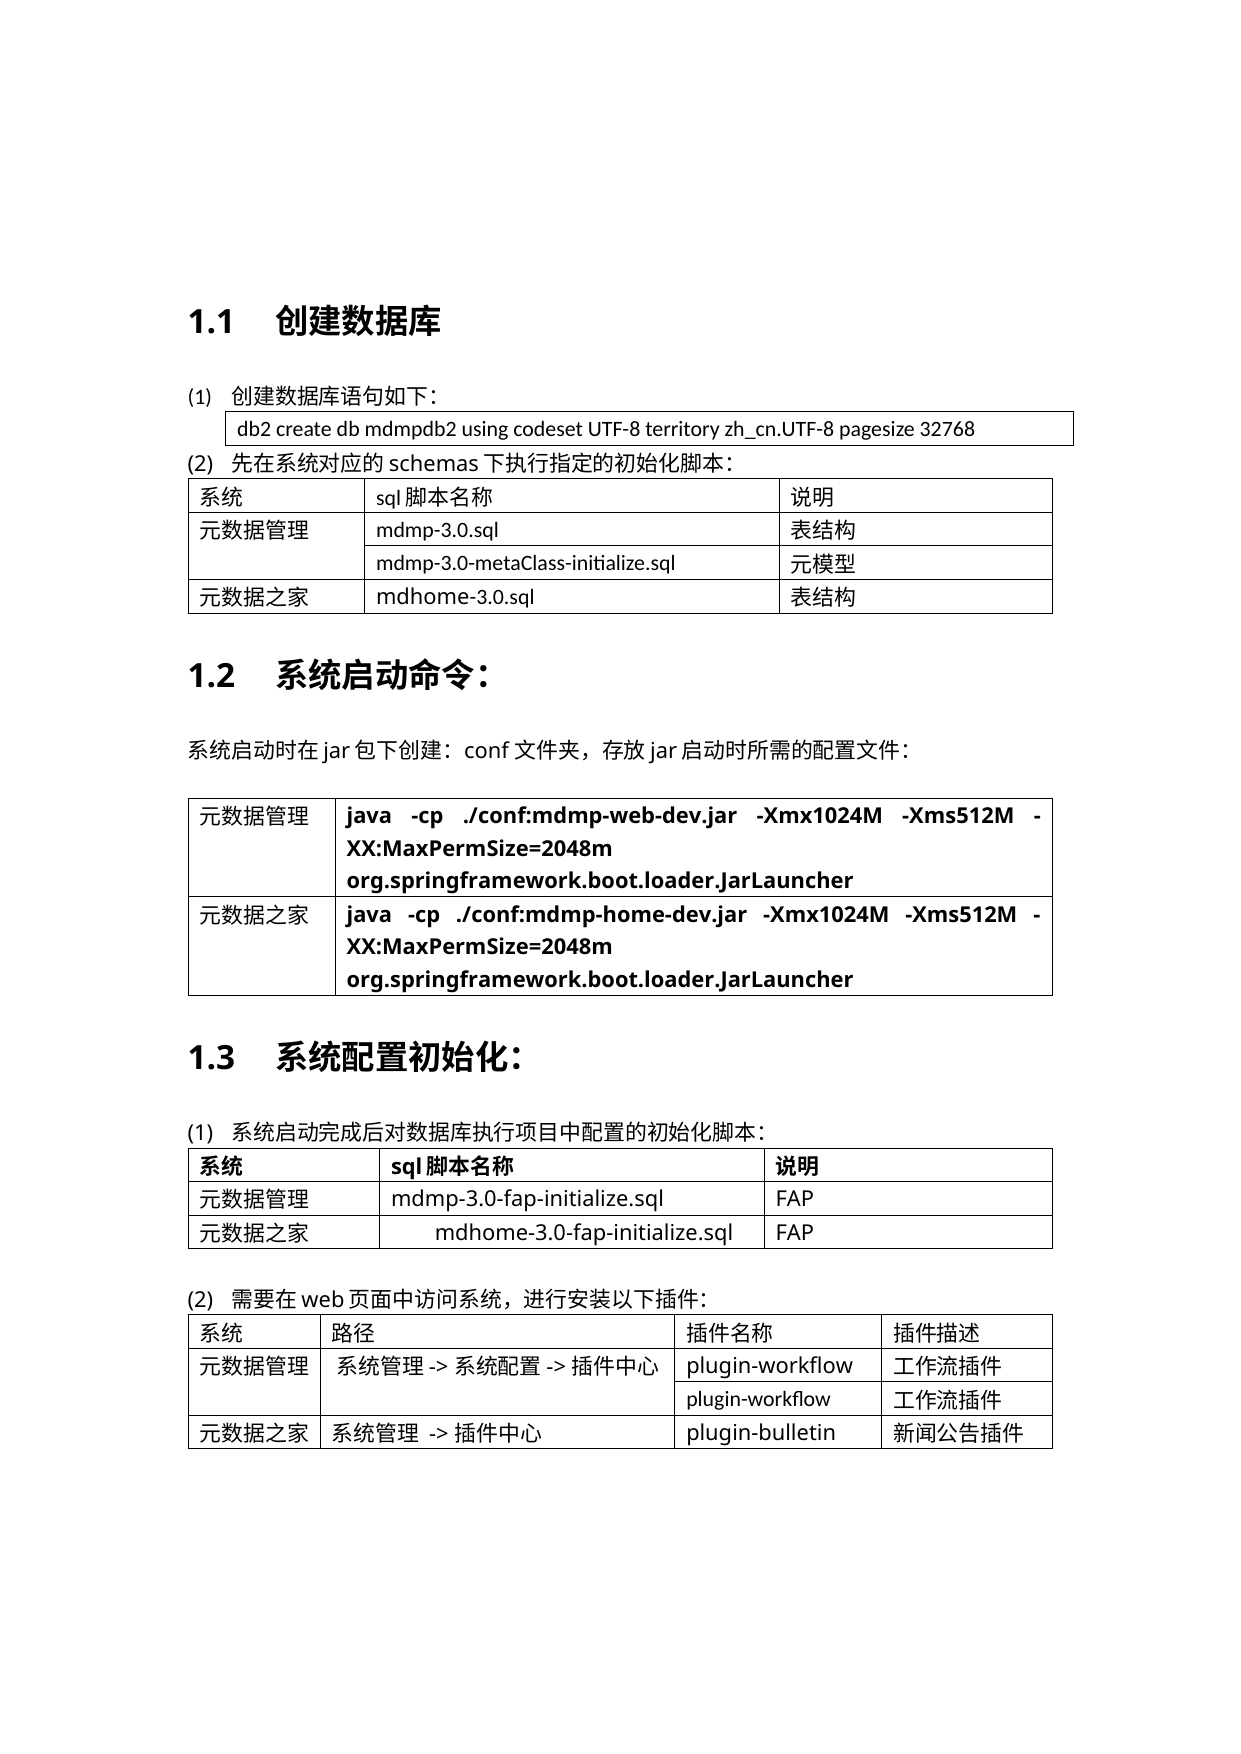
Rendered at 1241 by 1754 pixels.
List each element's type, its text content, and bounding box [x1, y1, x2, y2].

table_header 说明 [765, 1149, 1052, 1181]
subtitle 创建数据库 [187, 287, 1053, 352]
table_header sql脚本名称 [380, 1149, 764, 1181]
table_cell 工作流插件 [882, 1349, 1052, 1381]
list 系统启动完成后对数据库执行项目中配置的初始化脚本： [187, 1115, 1053, 1147]
table_cell mdmp-3.0.sql [365, 513, 779, 545]
table_header 路径 [321, 1315, 674, 1348]
table_header 元数据管理 [189, 799, 335, 896]
table_cell 元数据之家 [189, 1416, 320, 1448]
table_cell 系统管理 -> 插件中心 [321, 1416, 674, 1448]
table_header 系统 [189, 479, 364, 512]
table_cell plugin-workflow [675, 1382, 881, 1415]
table_cell plugin-bulletin [675, 1416, 881, 1448]
subtitle 系统配置初始化： [187, 1023, 1053, 1088]
table_cell 元数据之家 [189, 580, 364, 612]
table_cell 元数据之家 [189, 1216, 379, 1248]
table_cell 表结构 [780, 580, 1052, 612]
table_header 说明 [780, 479, 1052, 512]
table_cell 表结构 [780, 513, 1052, 545]
list 创建数据库语句如下： [187, 379, 1053, 411]
table_cell 工作流插件 [882, 1382, 1052, 1415]
table_header db2 create db mdmpdb2 using codeset UTF-8 territory zh_cn.UTF-8 pagesize 32768 [226, 412, 1073, 445]
table_cell mdhome-3.0.sql [365, 580, 779, 612]
table_cell 新闻公告插件 [882, 1416, 1052, 1448]
table_cell 元模型 [780, 546, 1052, 579]
table_cell java -cp ./conf:mdmp-home-dev.jar -Xmx1024M -Xms512M -XX:MaxPermSize=2048m org.springframework.boot.loader.JarLauncher [336, 897, 1052, 995]
table_header 系统 [189, 1315, 320, 1348]
list 需要在web页面中访问系统，进行安装以下插件： [187, 1282, 1053, 1314]
table_cell 元数据管理 [189, 1182, 379, 1214]
table_header 插件名称 [675, 1315, 881, 1348]
text 系统启动时在jar包下创建：conf 文件夹，存放jar启动时所需的配置文件： [187, 733, 1053, 765]
table_header java -cp ./conf:mdmp-web-dev.jar -Xmx1024M -Xms512M -XX:MaxPermSize=2048m org.springframework.boot.loader.JarLauncher [336, 799, 1052, 896]
table_header 系统 [189, 1149, 379, 1181]
table_cell mdmp-3.0-fap-initialize.sql [380, 1182, 764, 1214]
table_cell plugin-workflow [675, 1349, 881, 1381]
list 先在系统对应的schemas下执行指定的初始化脚本： [187, 446, 1053, 478]
table_cell 元数据之家 [189, 897, 335, 995]
table_cell 系统管理 -> 系统配置 -> 插件中心 [321, 1349, 674, 1415]
table_cell FAP [765, 1216, 1052, 1248]
table_header 插件描述 [882, 1315, 1052, 1348]
table_cell FAP [765, 1182, 1052, 1214]
table_cell mdmp-3.0-metaClass-initialize.sql [365, 546, 779, 579]
table_cell 元数据管理 [189, 513, 364, 579]
table_cell 元数据管理 [189, 1349, 320, 1415]
subtitle 系统启动命令： [187, 641, 1053, 706]
table_cell mdhome-3.0-fap-initialize.sql [380, 1216, 764, 1248]
table_header sql脚本名称 [365, 479, 779, 512]
